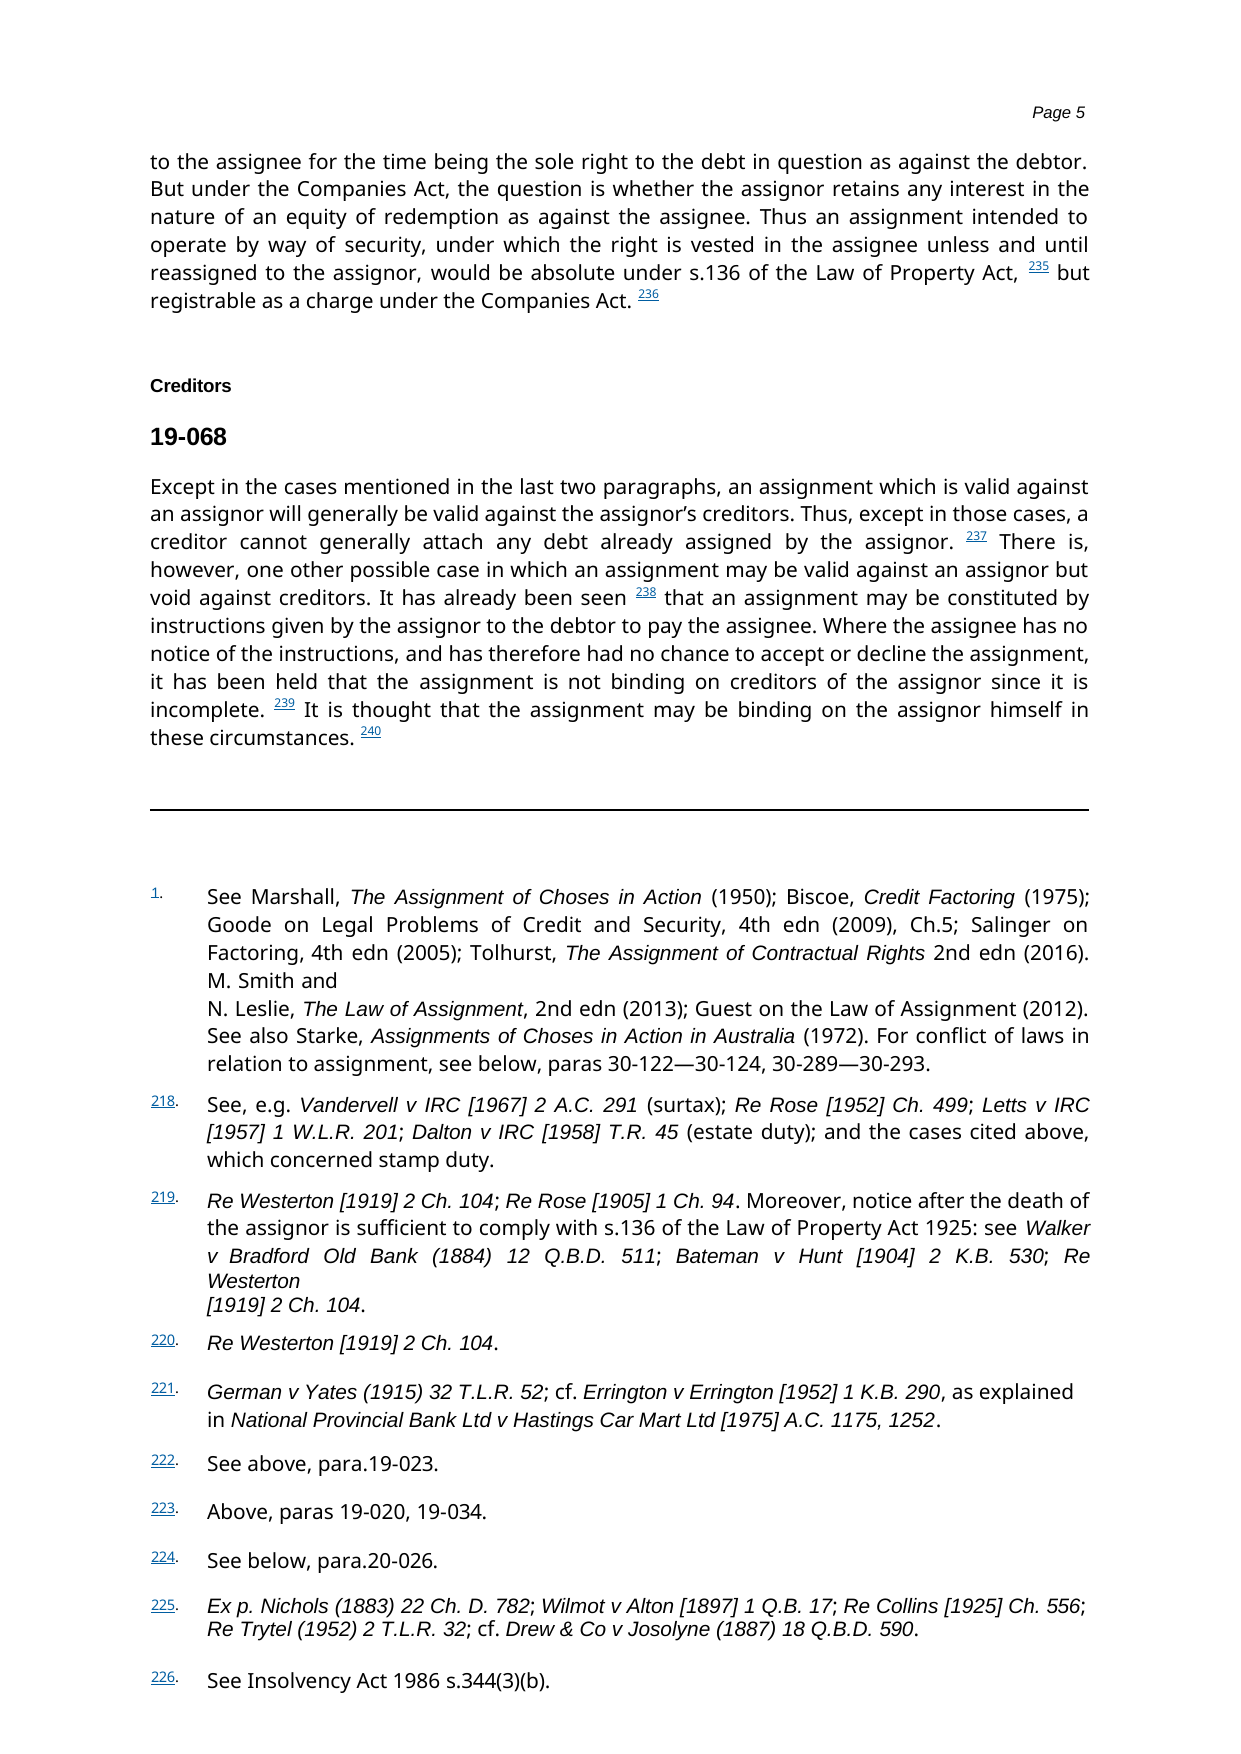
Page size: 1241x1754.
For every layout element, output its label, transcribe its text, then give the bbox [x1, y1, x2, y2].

table_cell Re Westerton [1919] 2 Ch. 104; Re Rose [1905] 1 Ch. 94. Moreover, notice after the death of the assignor is sufficient to comply with s.136 of the Law of Property Act 1925: see Walker v Bradford Old Bank (1884) 12 Q.B.D. 511; Bateman v Hunt [1904] 2 K.B. 530; Re Westerton [1919] 2 Ch. 104. [193, 1174, 1095, 1317]
text Creditors [150, 375, 1107, 397]
table_cell 223. [146, 1485, 193, 1534]
text Except in the cases mentioned in the last two paragraphs, an assignment which is valid against an assignor will generally be valid against the assignor’s creditors. Thus, except in those cases, a creditor cannot generally attach any debt already assigned by the assignor. 237 There is, however, one other possible case in which an assignment may be valid against an assignor but void against creditors. It has already been seen 238 that an assignment may be constituted by instructions given by the assignor to the debtor to pay the assignee. Where the assignee has no notice of the instructions, and has therefore had no chance to accept or decline the assignment, it has been held that the assignment is not binding on creditors of the assignor since it is incomplete. 239 It is thought that the assignment may be binding on the assignor himself in these circumstances. 240 [150, 472, 1090, 751]
table_cell 219. [146, 1174, 193, 1317]
table_cell 224. [146, 1534, 193, 1582]
table_cell 218. [146, 1078, 193, 1174]
table_cell See above, para.19-023. [193, 1437, 1095, 1485]
table_cell 220. [146, 1317, 193, 1365]
text to the assignee for the time being the sole right to the debt in question as against the debtor. But under the Companies Act, the question is whether the assignor retains any interest in the nature of an equity of redemption as against the assignee. Thus an assignment intended to operate by way of security, under which the right is vested in the assignee unless and until reassigned to the assignor, would be absolute under s.136 of the Law of Property Act, 235 but registrable as a charge under the Companies Act. 236 [150, 147, 1090, 314]
table_cell See Insolvency Act 1986 s.344(3)(b). [193, 1654, 1095, 1703]
table_cell 226. [146, 1654, 193, 1703]
table_cell 221. [146, 1365, 193, 1437]
table_cell Ex p. Nichols (1883) 22 Ch. D. 782; Wilmot v Alton [1897] 1 Q.B. 17; Re Collins [1925] Ch. 556; Re Trytel (1952) 2 T.L.R. 32; cf. Drew & Co v Josolyne (1887) 18 Q.B.D. 590. [193, 1582, 1095, 1654]
subtitle 19-068 [150, 422, 1107, 451]
table_cell Above, paras 19-020, 19-034. [193, 1485, 1095, 1534]
table_cell See below, para.20-026. [193, 1534, 1095, 1582]
table_header See Marshall, The Assignment of Choses in Action (1950); Biscoe, Credit Factoring (1975); Goode on Legal Problems of Credit and Security, 4th edn (2009), Ch.5; Salinger on Factoring, 4th edn (2005); Tolhurst, The Assignment of Contractual Rights 2nd edn (2016). M. Smith and N. Leslie, The Law of Assignment, 2nd edn (2013); Guest on the Law of Assignment (2012). See also Starke, Assignments of Choses in Action in Australia (1972). For conflict of laws in relation to assignment, see below, paras 30-122—30-124, 30-289—30-293. [193, 883, 1095, 1078]
table_cell See, e.g. Vandervell v IRC [1967] 2 A.C. 291 (surtax); Re Rose [1952] Ch. 499; Letts v IRC [1957] 1 W.L.R. 201; Dalton v IRC [1958] T.R. 45 (estate duty); and the cases cited above, which concerned stamp duty. [193, 1078, 1095, 1174]
table_cell 225. [146, 1582, 193, 1654]
table_cell 222. [146, 1437, 193, 1485]
table_header 1. [146, 883, 193, 1078]
table_cell Re Westerton [1919] 2 Ch. 104. [193, 1317, 1095, 1365]
table_cell German v Yates (1915) 32 T.L.R. 52; cf. Errington v Errington [1952] 1 K.B. 290, as explained in National Provincial Bank Ltd v Hastings Car Mart Ltd [1975] A.C. 1175, 1252. [193, 1365, 1095, 1437]
